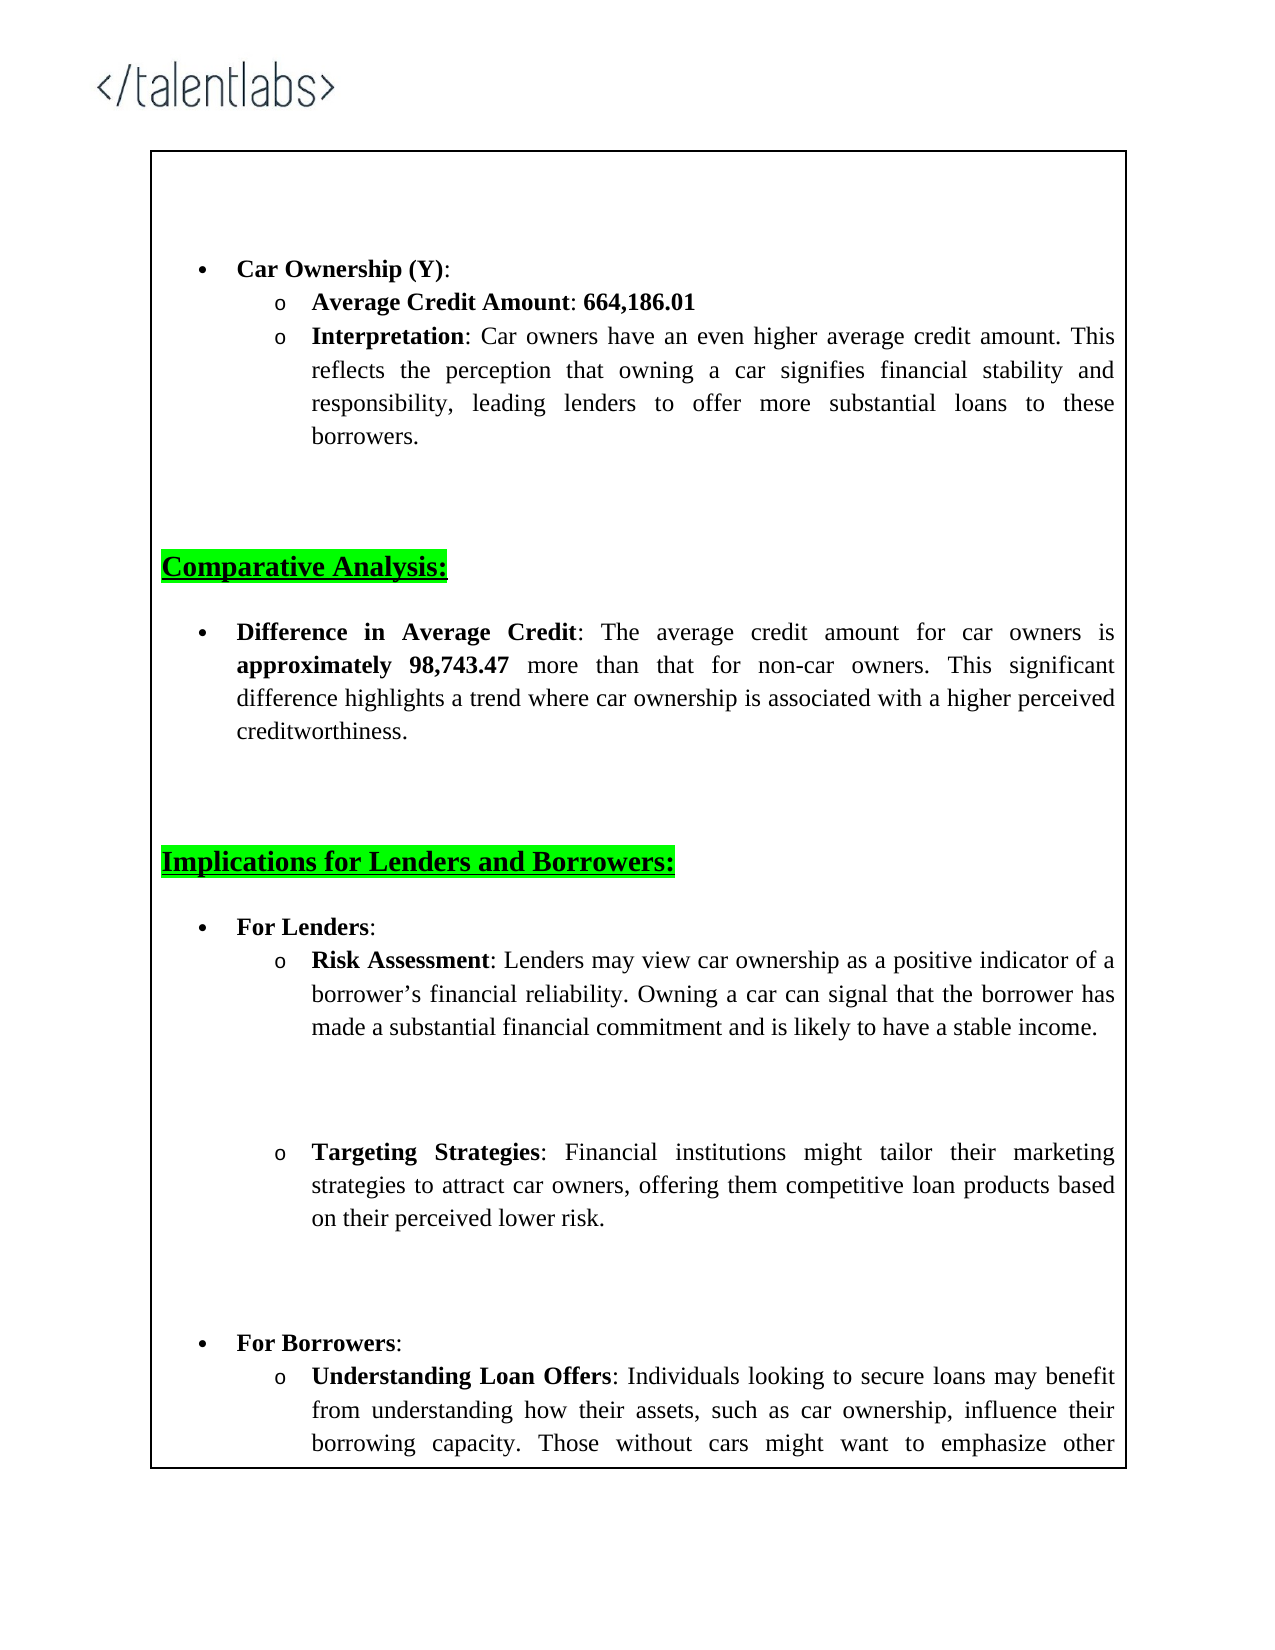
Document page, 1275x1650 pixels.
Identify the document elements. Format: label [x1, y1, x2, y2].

picture [79, 43, 358, 116]
table_header [152, 152, 1125, 1467]
